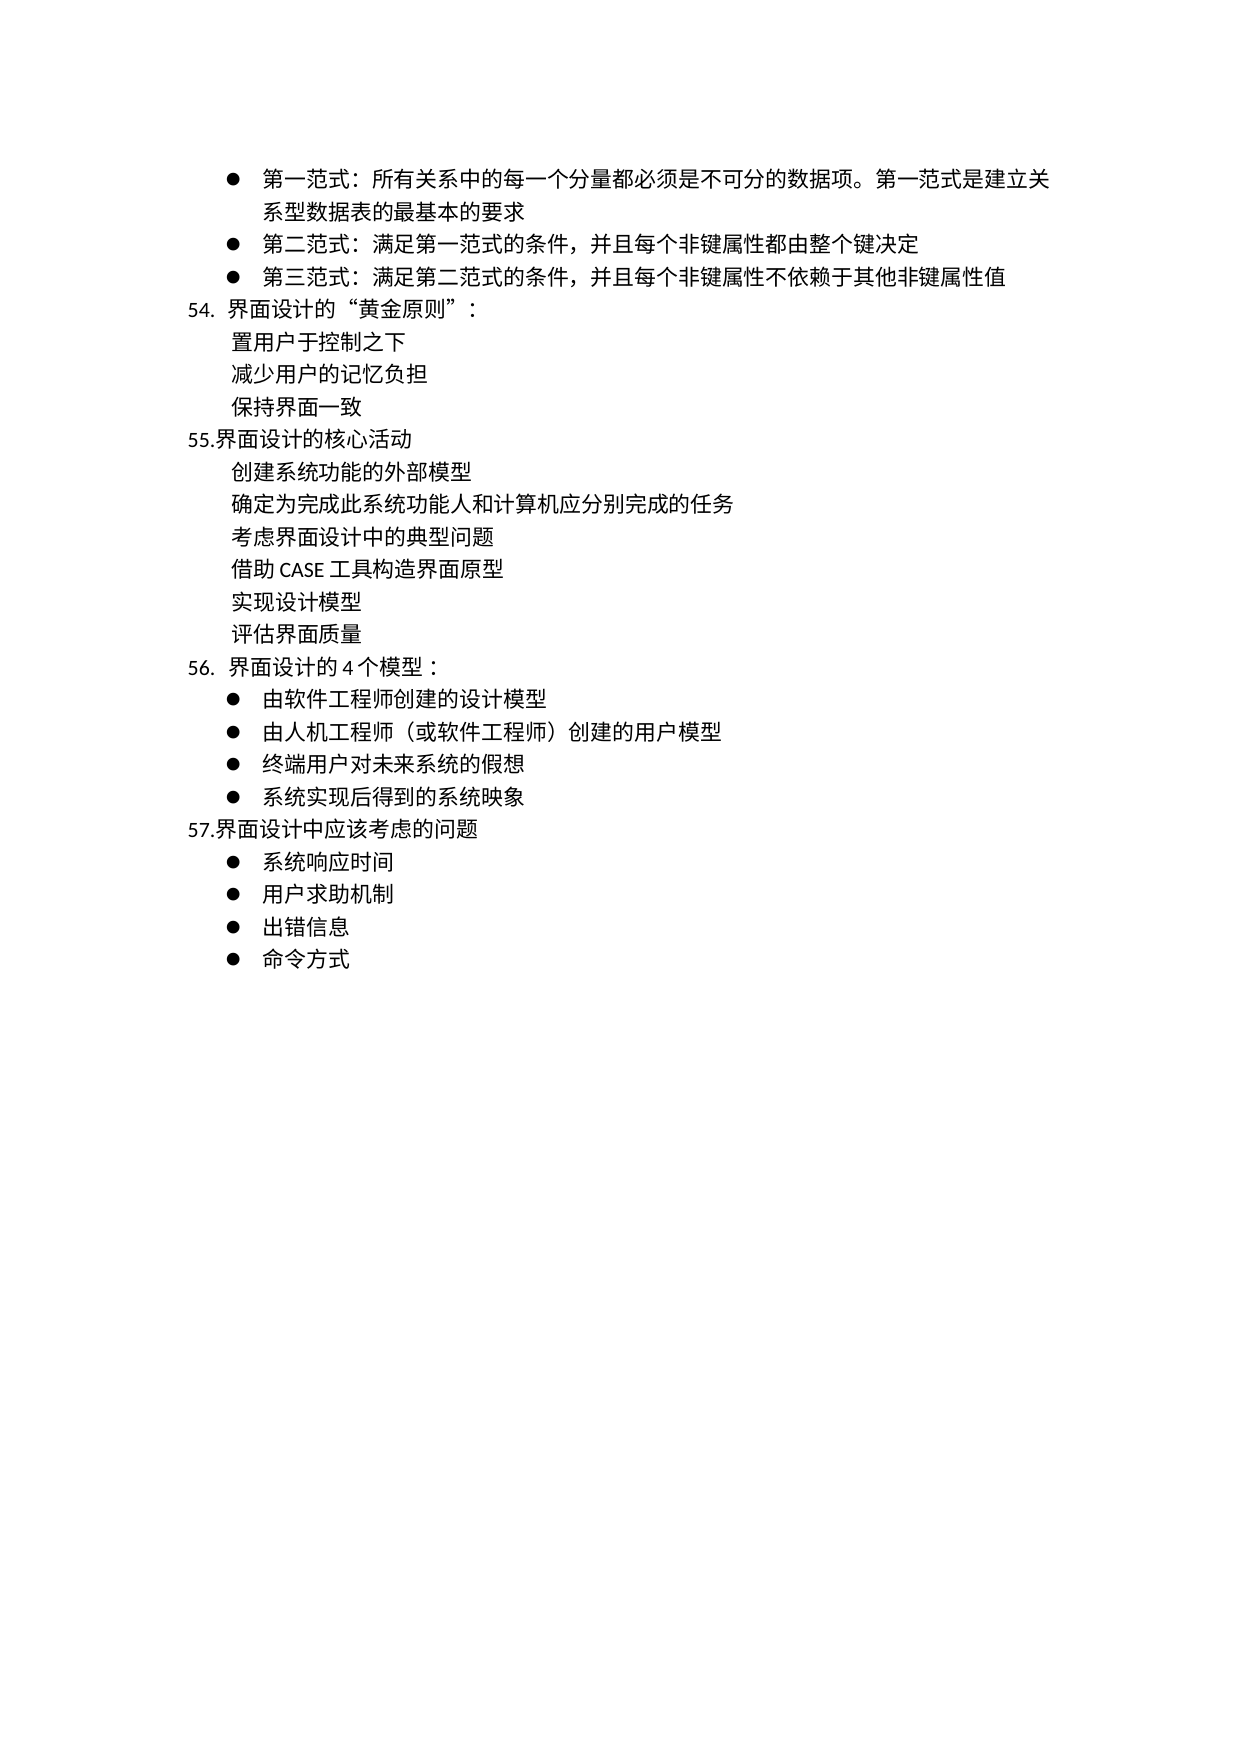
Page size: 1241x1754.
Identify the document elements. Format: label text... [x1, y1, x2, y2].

text 54. 界面设计的“黄金原则”： [187, 292, 1053, 324]
list 第一范式：所有关系中的每一个分量都必须是不可分的数据项。第一范式是建立关系型数据表的最基本的要求 [225, 162, 1053, 227]
text 57.界面设计中应该考虑的问题 [187, 812, 1053, 844]
text 56. 界面设计的4个模型 ： [187, 649, 1053, 682]
text 考虑界面设计中的典型问题 [231, 519, 1053, 552]
list 系统实现后得到的系统映象 [225, 779, 1053, 812]
text 保持界面一致 [231, 389, 1053, 422]
text 55.界面设计的核心活动 [187, 422, 1053, 454]
text 减少用户的记忆负担 [231, 357, 1053, 389]
list 出错信息 [225, 909, 1053, 942]
text 实现设计模型 [231, 584, 1053, 617]
list 系统响应时间 [225, 844, 1053, 877]
list 命令方式 [225, 942, 1053, 974]
text 借助CASE工具构造界面原型 [231, 552, 1053, 584]
list 第三范式：满足第二范式的条件，并且每个非键属性不依赖于其他非键属性值 [225, 259, 1053, 292]
text 确定为完成此系统功能人和计算机应分别完成的任务 [231, 487, 1053, 519]
list 第二范式：满足第一范式的条件，并且每个非键属性都由整个键决定 [225, 227, 1053, 259]
list 用户求助机制 [225, 877, 1053, 909]
list 终端用户对未来系统的假想 [225, 747, 1053, 779]
text 置用户于控制之下 [231, 324, 1053, 357]
list 由软件工程师创建的设计模型 [225, 682, 1053, 714]
text 评估界面质量 [231, 617, 1053, 649]
text 创建系统功能的外部模型 [231, 454, 1053, 487]
list 由人机工程师（或软件工程师）创建的用户模型 [225, 714, 1053, 747]
